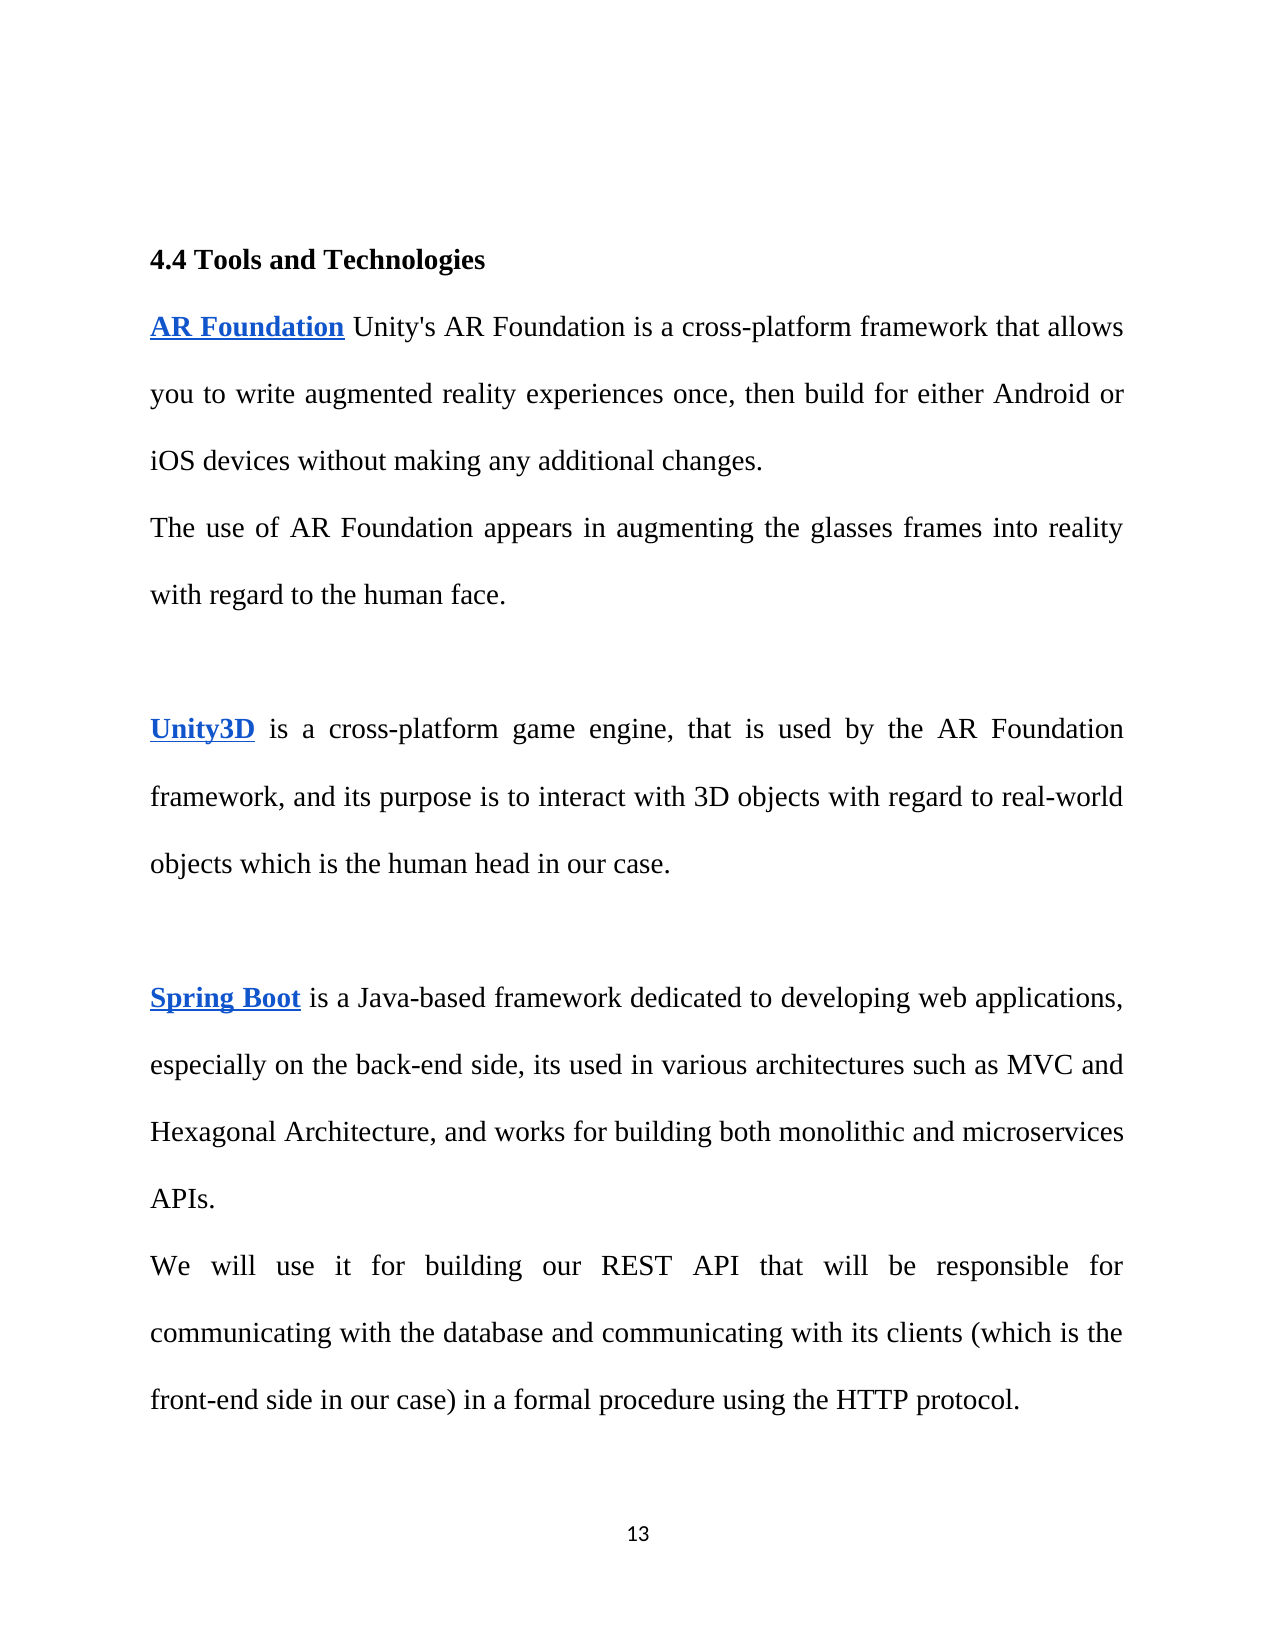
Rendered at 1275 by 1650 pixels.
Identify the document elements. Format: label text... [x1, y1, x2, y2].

text AR Foundation Unity's AR Foundation is a cross-platform framework that allows you to write augmented reality experiences once, then build for either Android or iOS devices without making any additional changes. [150, 309, 1125, 477]
text We will use it for building our REST API that will be responsible for communicating with the database and communicating with its clients (which is the front-end side in our case) in a formal procedure using the HTTP protocol. [150, 1248, 1125, 1416]
text 4.4 Tools and Technologies [150, 242, 1125, 276]
text Unity3D is a cross-platform game engine, that is used by the AR Foundation framework, and its purpose is to interact with 3D objects with regard to real-world objects which is the human head in our case. [150, 712, 1125, 879]
text Spring Boot is a Java-based framework dedicated to developing web applications, especially on the back-end side, its used in various architectures such as MVC and Hexagonal Architecture, and works for building both monolithic and microservices APIs. [150, 980, 1125, 1215]
text The use of AR Foundation appears in augmenting the glasses frames into reality with regard to the human face. [150, 510, 1125, 611]
